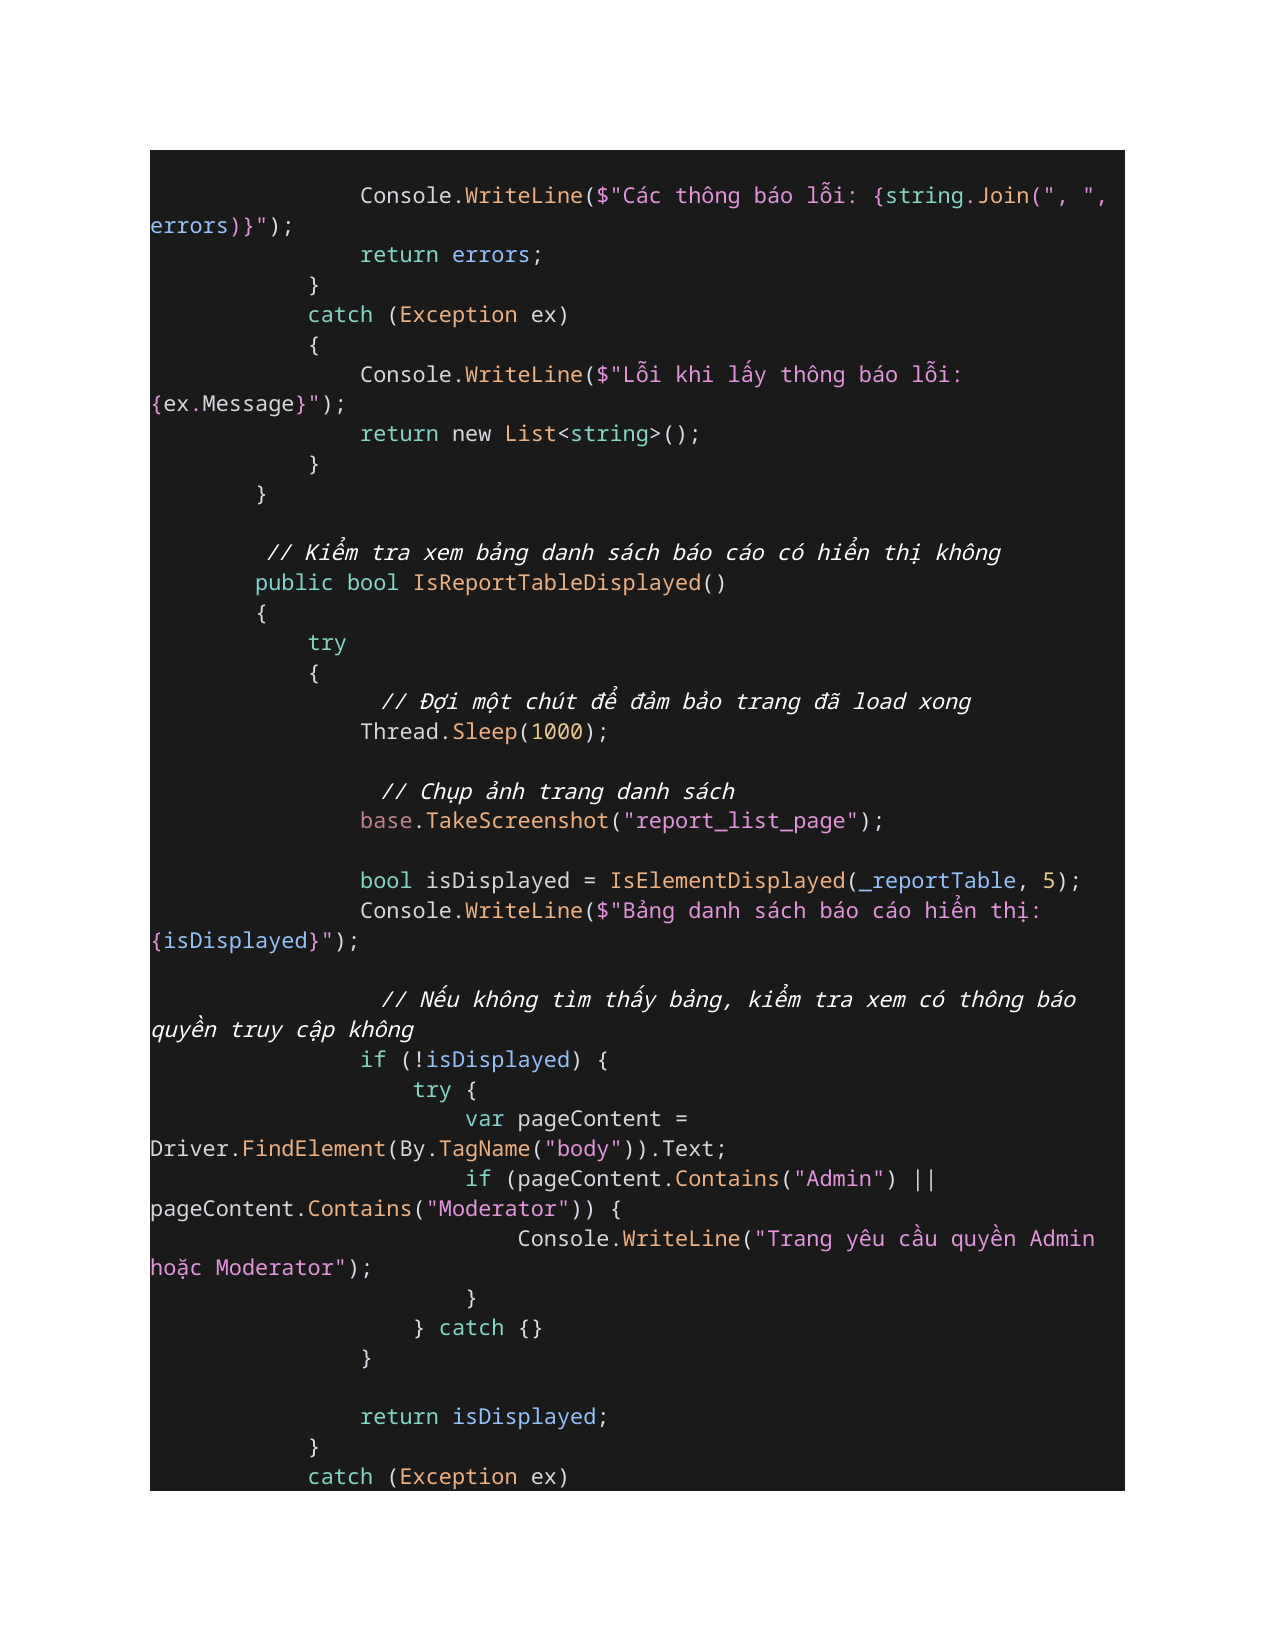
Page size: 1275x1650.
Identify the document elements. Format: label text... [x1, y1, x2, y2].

text return errors; [150, 239, 1125, 269]
text try [150, 627, 1125, 656]
text // Nếu không tìm thấy bảng, kiểm tra xem có thông báo quyền truy cập không [150, 984, 1125, 1044]
text { [150, 329, 1125, 358]
text catch (Exception ex) [150, 1461, 1125, 1491]
text Console.WriteLine("Trang yêu cầu quyền Admin hoặc Moderator"); [150, 1222, 1125, 1282]
text } catch {} [150, 1312, 1125, 1342]
text } [150, 269, 1125, 299]
text // Kiểm tra xem bảng danh sách báo cáo có hiển thị không [150, 537, 1125, 567]
text } [150, 478, 1125, 507]
text } [150, 448, 1125, 478]
text } [150, 1431, 1125, 1461]
text } [150, 1282, 1125, 1312]
text // Chụp ảnh trang danh sách [150, 776, 1125, 805]
text catch (Exception ex) [150, 299, 1125, 329]
text if (!isDisplayed) { [150, 1044, 1125, 1073]
text Console.WriteLine($"Bảng danh sách báo cáo hiển thị: {isDisplayed}"); [150, 895, 1125, 954]
text Console.WriteLine($"Các thông báo lỗi: {string.Join(", ", errors)}"); [150, 180, 1125, 239]
text return isDisplayed; [150, 1401, 1125, 1431]
text { [150, 656, 1125, 686]
text // Đợi một chút để đảm bảo trang đã load xong [150, 686, 1125, 716]
text public bool IsReportTableDisplayed() [150, 567, 1125, 597]
text var pageContent = Driver.FindElement(By.TagName("body")).Text; [150, 1103, 1125, 1163]
text return new List<string>(); [150, 418, 1125, 448]
text if (pageContent.Contains("Admin") || pageContent.Contains("Moderator")) { [150, 1163, 1125, 1222]
text base.TakeScreenshot("report_list_page"); [150, 805, 1125, 835]
text try { [150, 1073, 1125, 1103]
text Console.WriteLine($"Lỗi khi lấy thông báo lỗi: {ex.Message}"); [150, 358, 1125, 418]
text bool isDisplayed = IsElementDisplayed(_reportTable, 5); [150, 865, 1125, 895]
text Thread.Sleep(1000); [150, 716, 1125, 746]
text { [150, 597, 1125, 627]
text } [150, 1342, 1125, 1371]
